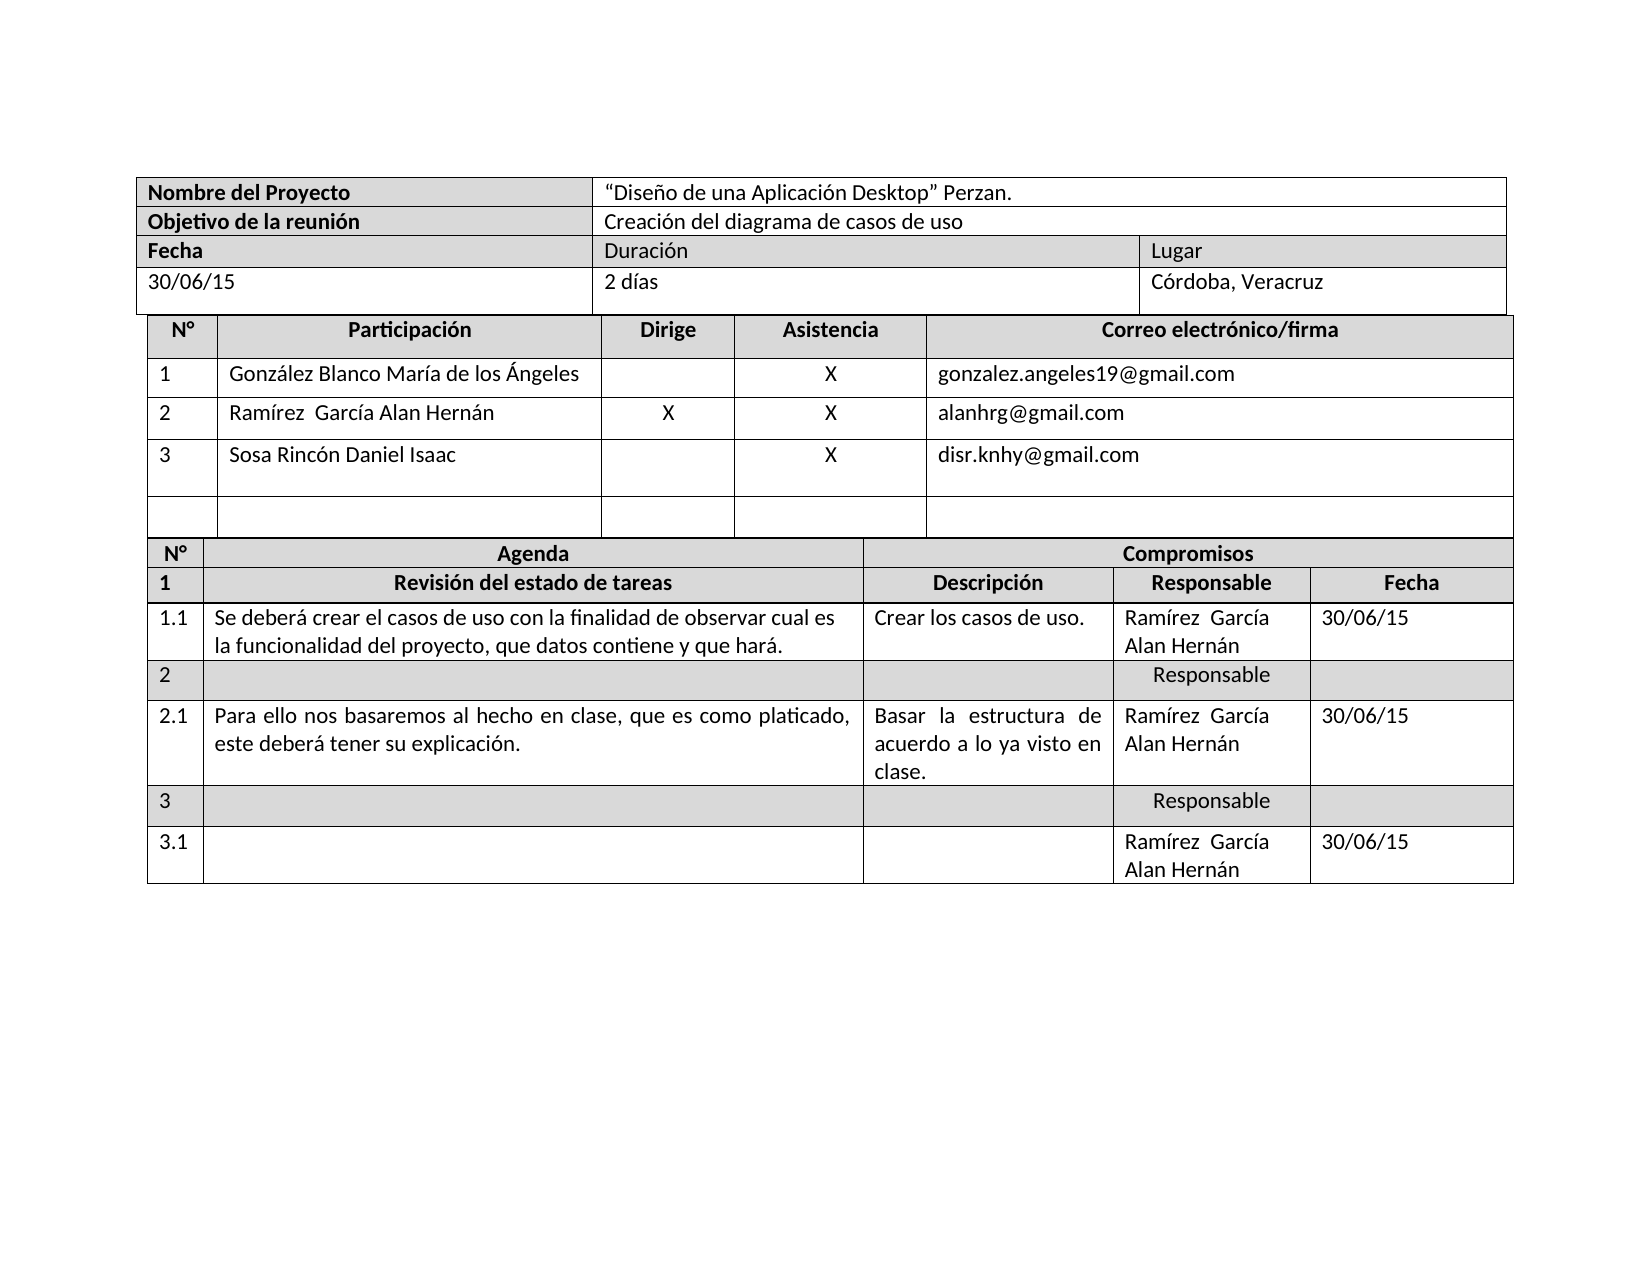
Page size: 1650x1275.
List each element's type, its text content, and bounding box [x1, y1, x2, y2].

table_cell alanhrg@gmail.com [927, 398, 1513, 439]
table_cell [864, 827, 1113, 883]
table_cell Ramírez García Alan Hernán [1114, 701, 1310, 785]
table_cell Para ello nos basaremos al hecho en clase, que es como platicado, este deberá tener su explicación. [204, 701, 863, 785]
table_cell Fecha [137, 236, 592, 267]
table_cell [148, 497, 217, 537]
table_cell disr.knhy@gmail.com [927, 440, 1513, 496]
table_cell Ramírez García Alan Hernán [1114, 604, 1310, 659]
table_cell 1 [148, 568, 203, 602]
table_cell [927, 497, 1513, 537]
table_cell 1 [148, 359, 217, 397]
table_cell 1.1 [148, 604, 203, 659]
table_cell X [602, 398, 734, 439]
table_cell 2.1 [148, 701, 203, 785]
table_cell 3 [148, 786, 203, 826]
table_cell 3 [148, 440, 217, 496]
table_cell González Blanco María de los Ángeles [218, 359, 601, 397]
table_cell Responsable [1114, 661, 1310, 700]
table_cell Basar la estructura de acuerdo a lo ya visto en clase. [864, 701, 1113, 785]
table_cell 2 [148, 398, 217, 439]
table_cell Se deberá crear el casos de uso con la finalidad de observar cual es la funcionalidad del proyecto, que datos contiene y que hará. [204, 604, 863, 659]
table_header N° [148, 316, 217, 358]
table_cell 30/06/15 [137, 268, 592, 313]
table_cell 3.1 [148, 827, 203, 883]
table_header Nombre del Proyecto [137, 178, 592, 206]
table_cell [1311, 661, 1513, 700]
table_cell 30/06/15 [1311, 701, 1513, 785]
table_cell Duración [593, 236, 1139, 267]
table_cell X [735, 359, 926, 397]
table_cell Responsable [1114, 786, 1310, 826]
table_cell [602, 359, 734, 397]
table_cell [735, 497, 926, 537]
table_cell [864, 786, 1113, 826]
table_cell X [735, 398, 926, 439]
table_cell Fecha [1311, 568, 1513, 602]
table_cell gonzalez.angeles19@gmail.com [927, 359, 1513, 397]
table_cell Revisión del estado de tareas [204, 568, 863, 602]
table_cell [204, 786, 863, 826]
table_cell [602, 497, 734, 537]
table_header Participación [218, 316, 601, 358]
table_header Correo electrónico/firma [927, 316, 1513, 358]
table_header Compromisos [864, 539, 1513, 567]
table_cell 30/06/15 [1311, 827, 1513, 883]
table_cell [218, 497, 601, 537]
table_header Dirige [602, 316, 734, 358]
table_cell Descripción [864, 568, 1113, 602]
table_cell Responsable [1114, 568, 1310, 602]
table_header Asistencia [735, 316, 926, 358]
table_cell Ramírez García Alan Hernán [218, 398, 601, 439]
table_cell Ramírez García Alan Hernán [1114, 827, 1310, 883]
table_cell [204, 827, 863, 883]
table_cell [204, 661, 863, 700]
table_cell [602, 440, 734, 496]
table_cell X [735, 440, 926, 496]
table_cell 2 días [593, 268, 1139, 313]
table_cell Córdoba, Veracruz [1140, 268, 1506, 313]
table_cell [864, 661, 1113, 700]
table_cell 30/06/15 [1311, 604, 1513, 659]
table_cell Lugar [1140, 236, 1506, 267]
table_header N° [148, 539, 203, 567]
table_header Agenda [204, 539, 863, 567]
table_cell [1311, 786, 1513, 826]
table_cell Crear los casos de uso. [864, 604, 1113, 659]
table_cell Sosa Rincón Daniel Isaac [218, 440, 601, 496]
table_cell 2 [148, 661, 203, 700]
table_cell Objetivo de la reunión [137, 207, 592, 235]
table_header “Diseño de una Aplicación Desktop” Perzan. [593, 178, 1506, 206]
table_cell Creación del diagrama de casos de uso [593, 207, 1506, 235]
